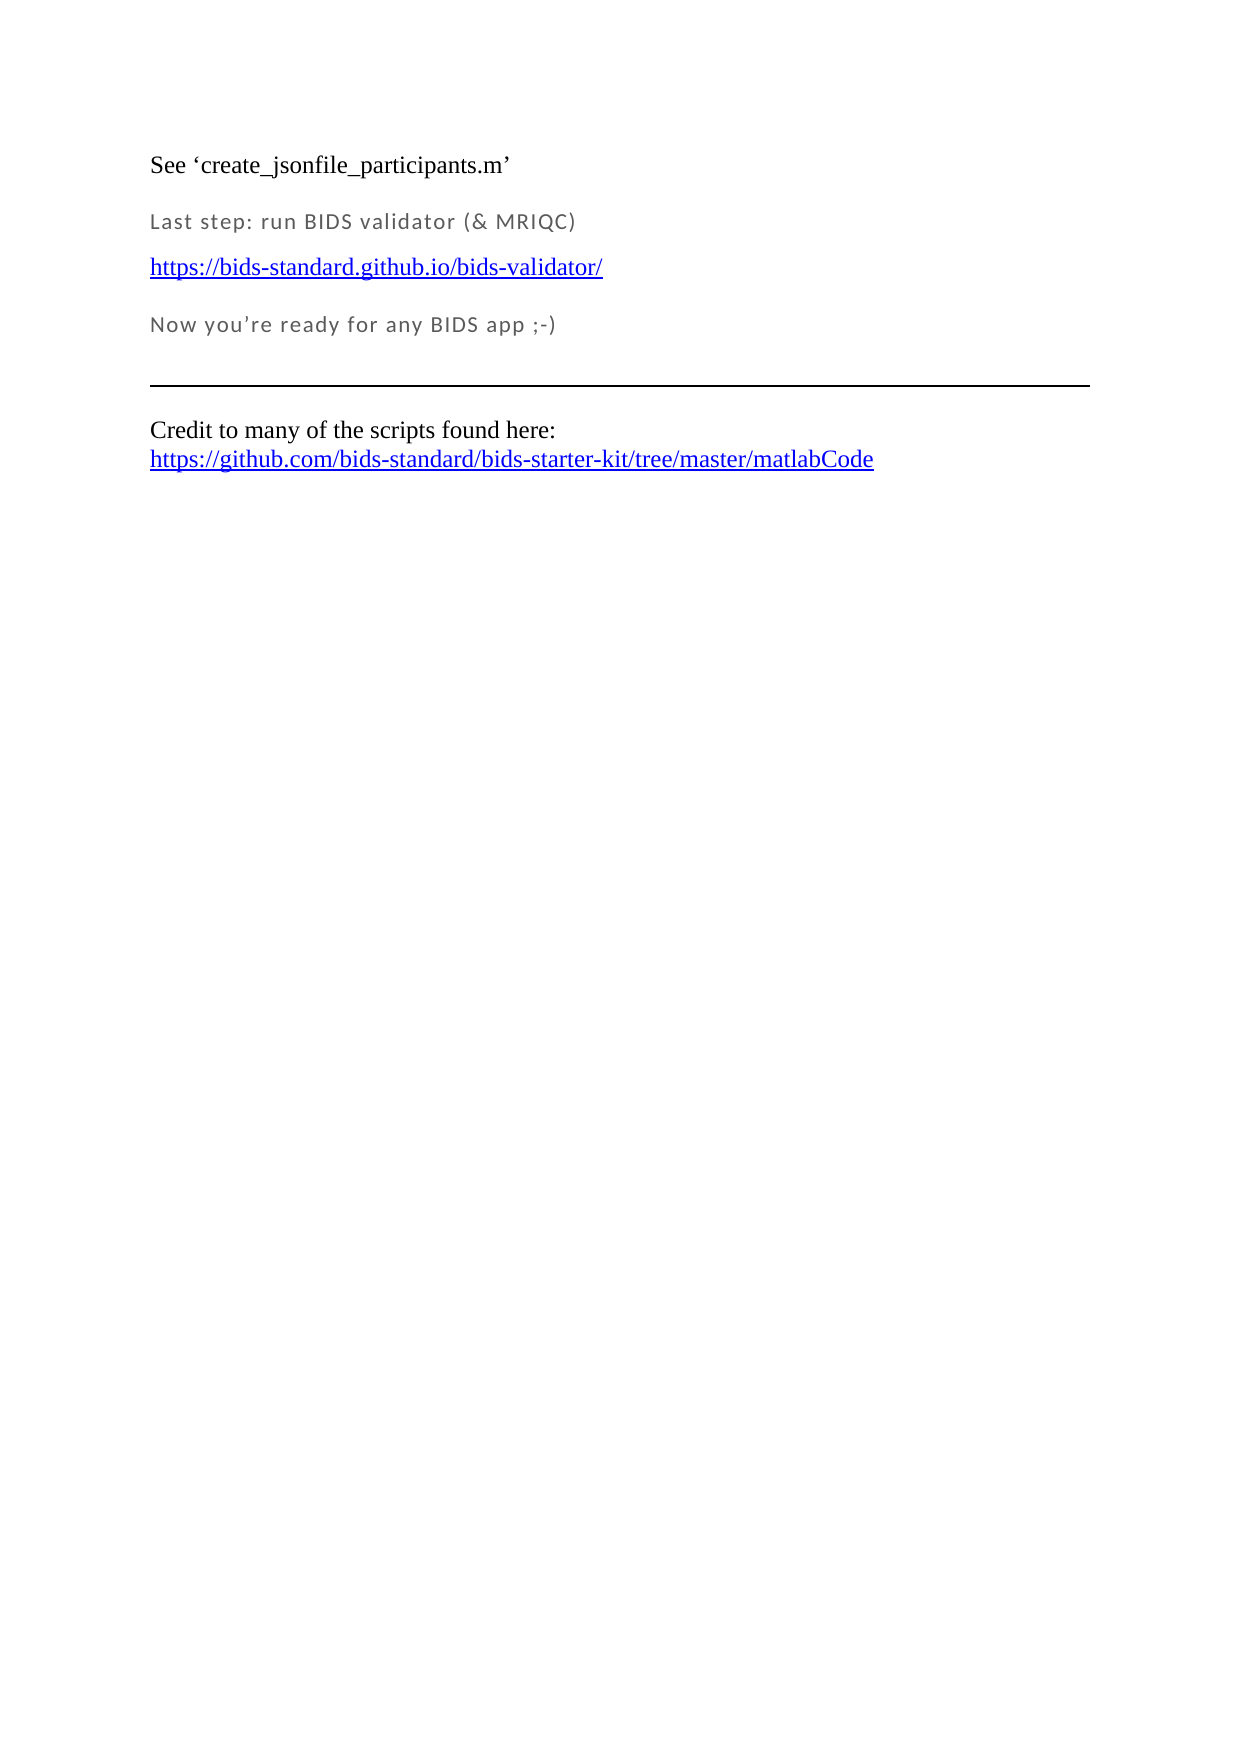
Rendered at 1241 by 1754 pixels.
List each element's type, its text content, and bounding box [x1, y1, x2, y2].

text See ‘create_jsonfile_participants.m’ [150, 150, 1090, 179]
text Credit to many of the scripts found here: https://github.com/bids-standard/bids-starter-kit/tree/master/matlabCode [150, 416, 1090, 473]
subtitle Last step: run BIDS validator (& MRIQC) [150, 207, 1090, 236]
text https://bids-standard.github.io/bids-validator/ [150, 252, 1090, 281]
subtitle Now you’re ready for any BIDS app ;-) [150, 310, 1090, 338]
